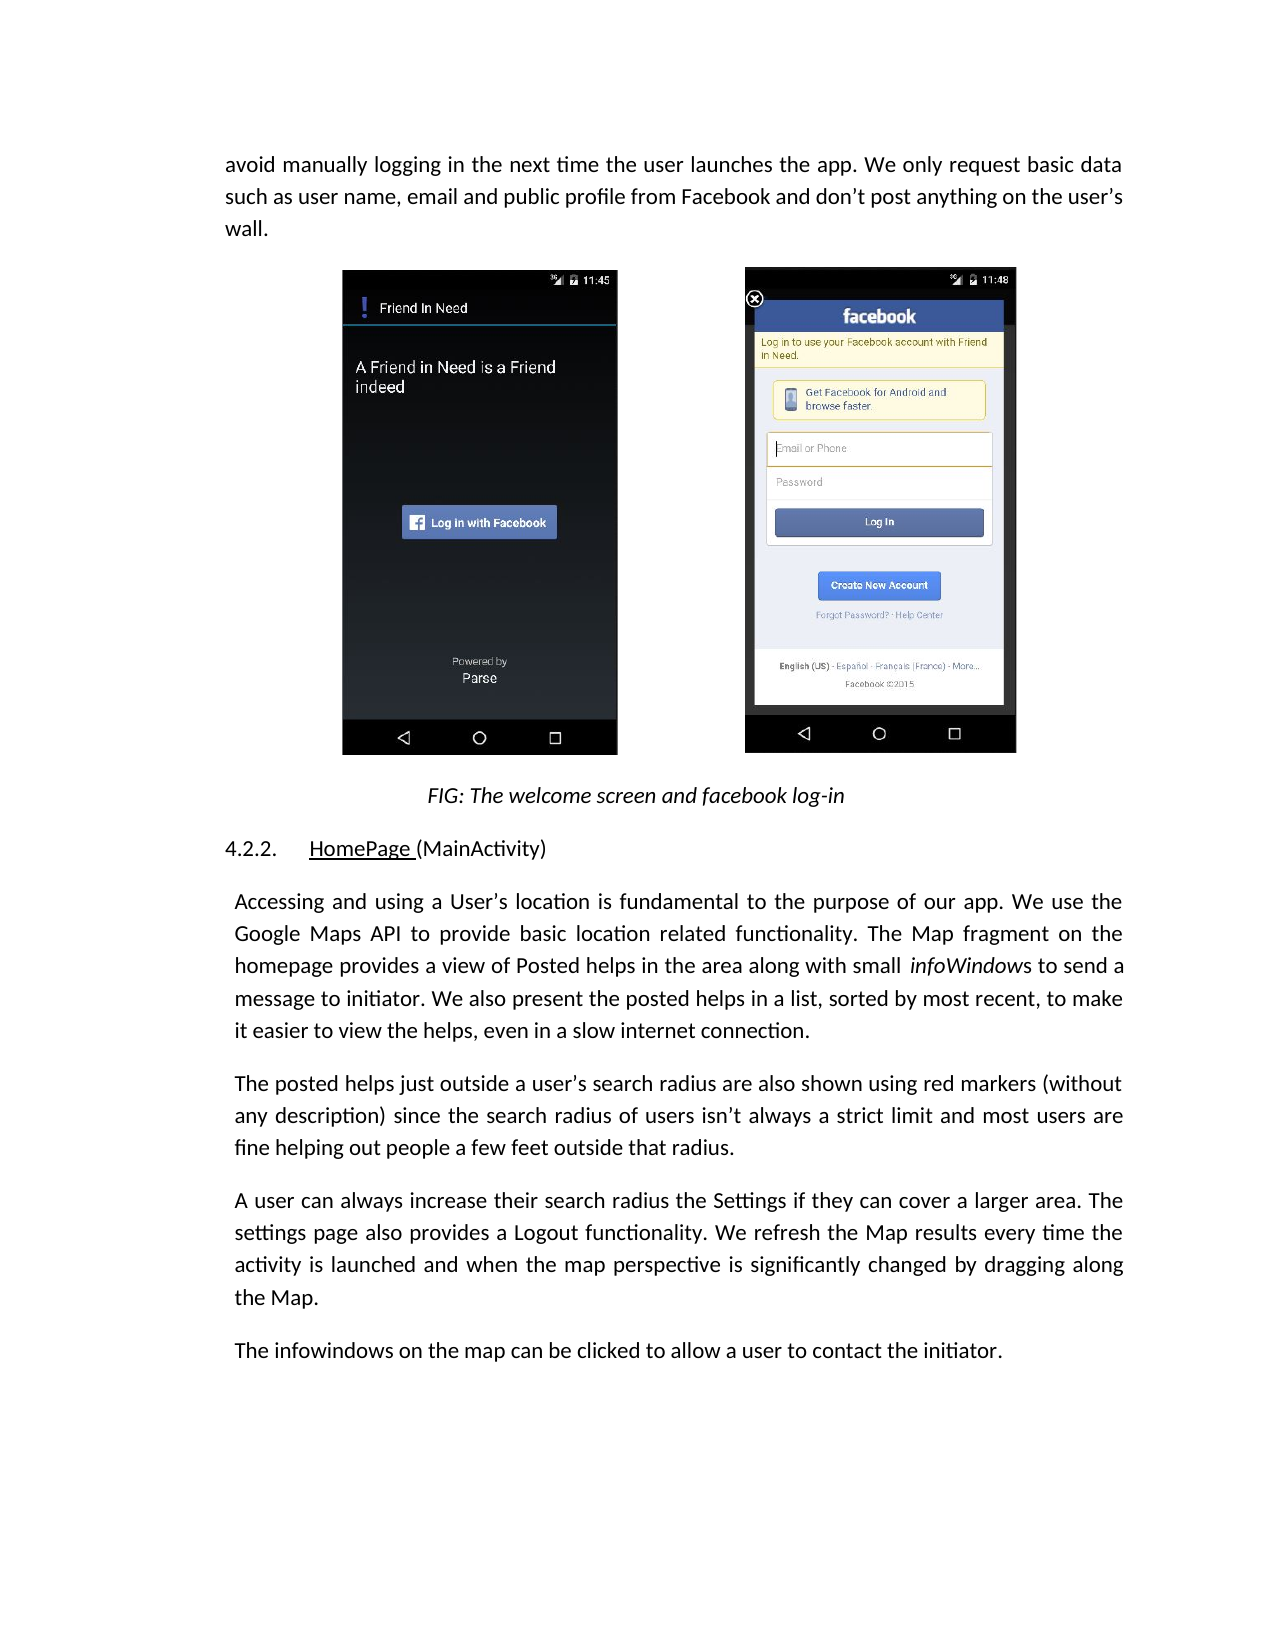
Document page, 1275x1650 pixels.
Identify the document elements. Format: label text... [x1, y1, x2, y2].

text The posted helps just outside a user’s search radius are also shown using red markers (without any description) since the search radius of users isn’t always a strict limit and most users are fine helping out people a few feet outside that radius. [234, 1069, 1125, 1161]
text Accessing and using a User’s location is fundamental to the purpose of our app. We use the Google Maps API to provide basic location related functionality. The Map fragment on the homepage provides a view of Posted helps in the area along with small infoWindows to send a message to initiator. We also present the posted helps in a list, sorted by most recent, to make it easier to view the helps, even in a slow internet connection. [234, 887, 1125, 1044]
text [225, 150, 1125, 242]
picture [342, 270, 618, 755]
text A user can always increase their search radius the Settings if they can cover a larger area. The settings page also provides a Logout functionality. We refresh the Map results every time the activity is launched and when the map perspective is significantly changed by dragging along the Map. [234, 1186, 1125, 1311]
picture [745, 267, 1017, 753]
list HomePage (MainActivity) [225, 834, 1125, 862]
text FIG: The welcome screen and facebook log-in [150, 781, 1125, 809]
text The infowindows on the map can be clicked to allow a user to contact the initiator. [234, 1336, 1125, 1364]
